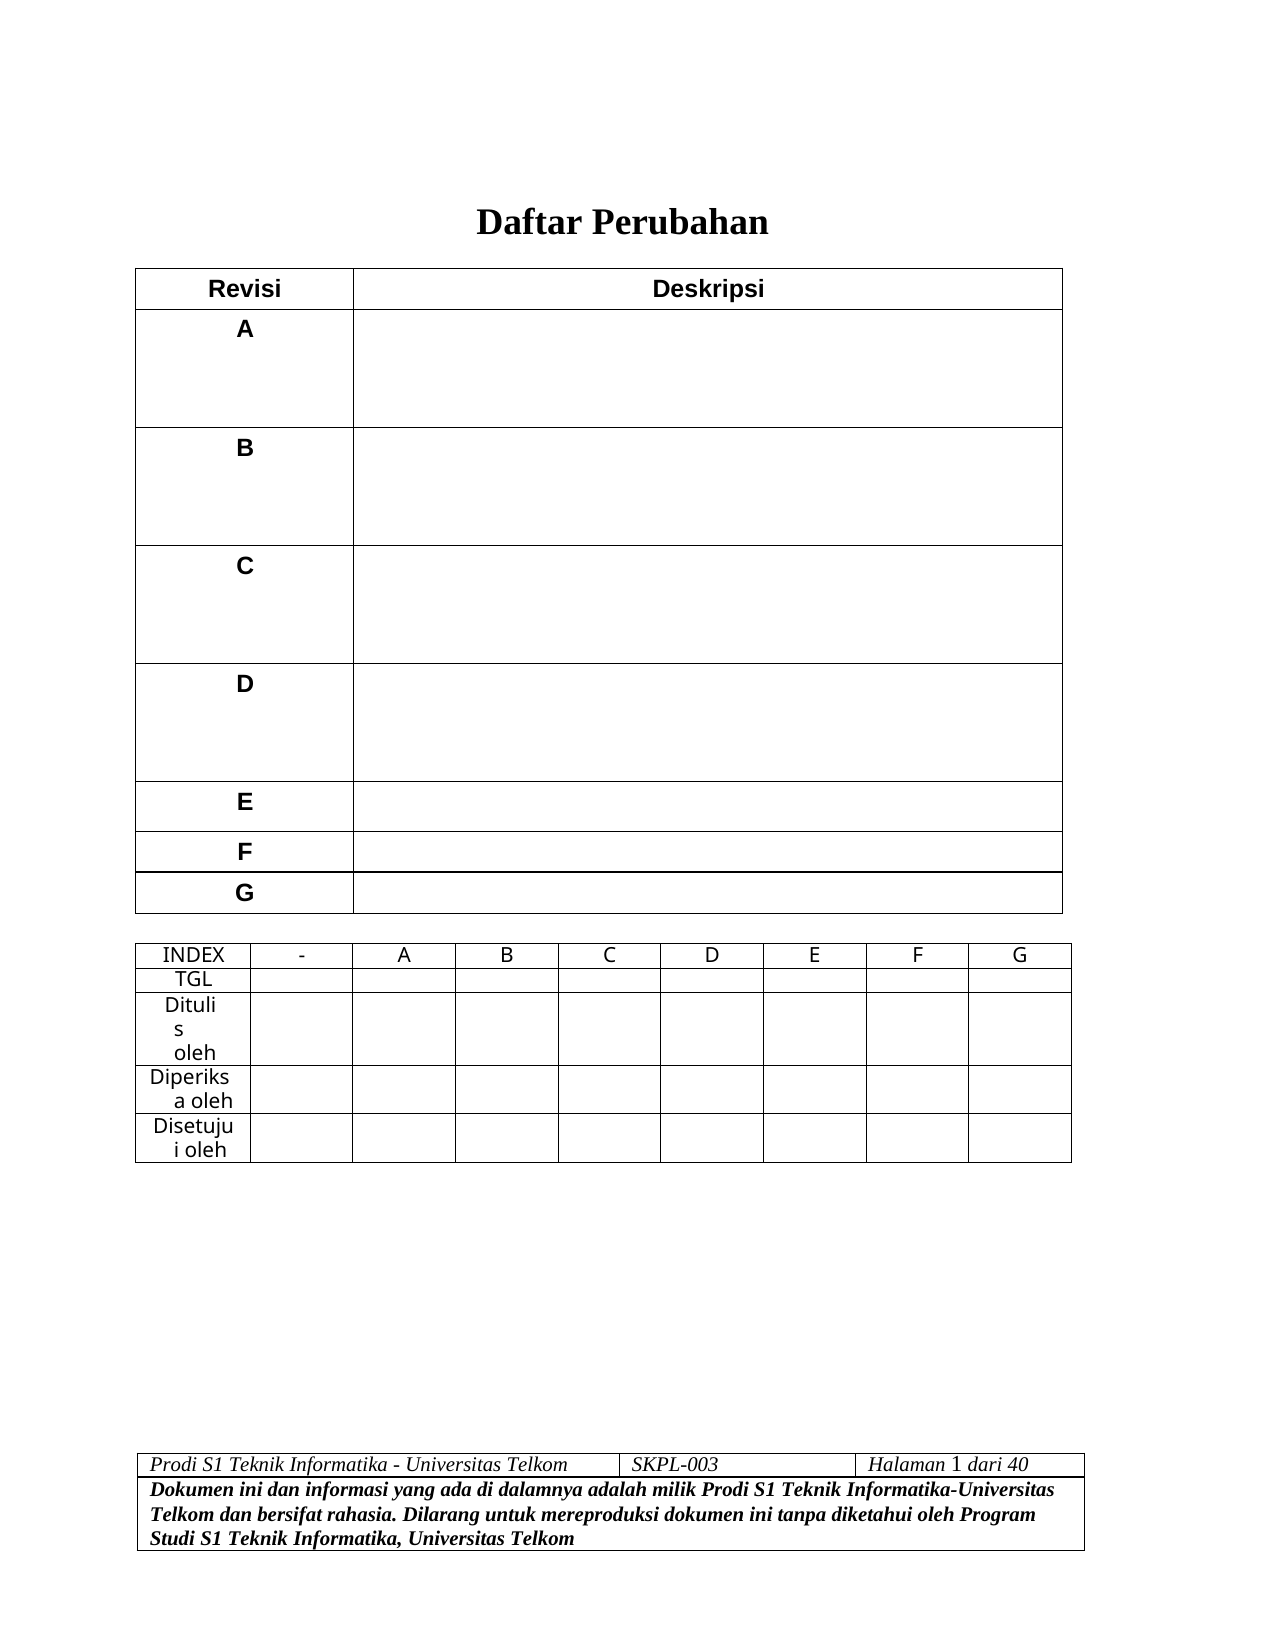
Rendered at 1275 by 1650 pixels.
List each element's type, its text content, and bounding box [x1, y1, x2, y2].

table_cell [354, 428, 1062, 545]
table_cell [354, 310, 1062, 427]
table_cell G [136, 873, 353, 913]
table_cell B [136, 428, 353, 545]
subtitle Daftar Perubahan [219, 199, 1026, 242]
table_cell [354, 664, 1062, 781]
table_cell TGL [136, 969, 250, 992]
table_cell [764, 1066, 866, 1113]
table_header C [559, 944, 660, 968]
table_cell [969, 1114, 1071, 1162]
table_cell [354, 832, 1062, 871]
table_header E [764, 944, 866, 968]
table_cell [969, 993, 1071, 1065]
table_cell [559, 1114, 660, 1162]
table_cell [456, 1114, 558, 1162]
table_cell [354, 782, 1062, 831]
table_cell [867, 993, 968, 1065]
table_cell [354, 873, 1062, 913]
table_cell [456, 993, 558, 1065]
table_cell [661, 1114, 763, 1162]
table_cell [251, 969, 352, 992]
table_cell [661, 969, 763, 992]
table_cell [354, 546, 1062, 663]
table_cell [559, 969, 660, 992]
table_cell C [136, 546, 353, 663]
table_header - [251, 944, 352, 968]
table_cell [456, 1066, 558, 1113]
table_cell [764, 969, 866, 992]
table_cell [251, 993, 352, 1065]
table_header G [969, 944, 1071, 968]
table_cell A [136, 310, 353, 427]
table_cell [764, 993, 866, 1065]
table_cell Diperiksa oleh [136, 1066, 250, 1113]
table_cell [969, 1066, 1071, 1113]
table_cell [559, 993, 660, 1065]
table_header A [353, 944, 455, 968]
table_cell [867, 969, 968, 992]
table_cell [867, 1066, 968, 1113]
table_cell [353, 993, 455, 1065]
table_cell [661, 993, 763, 1065]
table_header INDEX [136, 944, 250, 968]
table_cell [867, 1114, 968, 1162]
table_cell [661, 1066, 763, 1113]
table_cell Disetujui oleh [136, 1114, 250, 1162]
table_cell [969, 969, 1071, 992]
table_cell D [136, 664, 353, 781]
table_cell [456, 969, 558, 992]
table_cell Ditulis oleh [136, 993, 250, 1065]
table_cell [251, 1066, 352, 1113]
table_header B [456, 944, 558, 968]
table_cell [353, 969, 455, 992]
table_cell F [136, 832, 353, 871]
table_cell E [136, 782, 353, 831]
table_cell [764, 1114, 866, 1162]
table_header Deskripsi [354, 269, 1062, 308]
table_cell [559, 1066, 660, 1113]
table_header Revisi [136, 269, 353, 308]
table_header F [867, 944, 968, 968]
table_cell [353, 1114, 455, 1162]
table_cell [251, 1114, 352, 1162]
table_cell [353, 1066, 455, 1113]
table_header D [661, 944, 763, 968]
